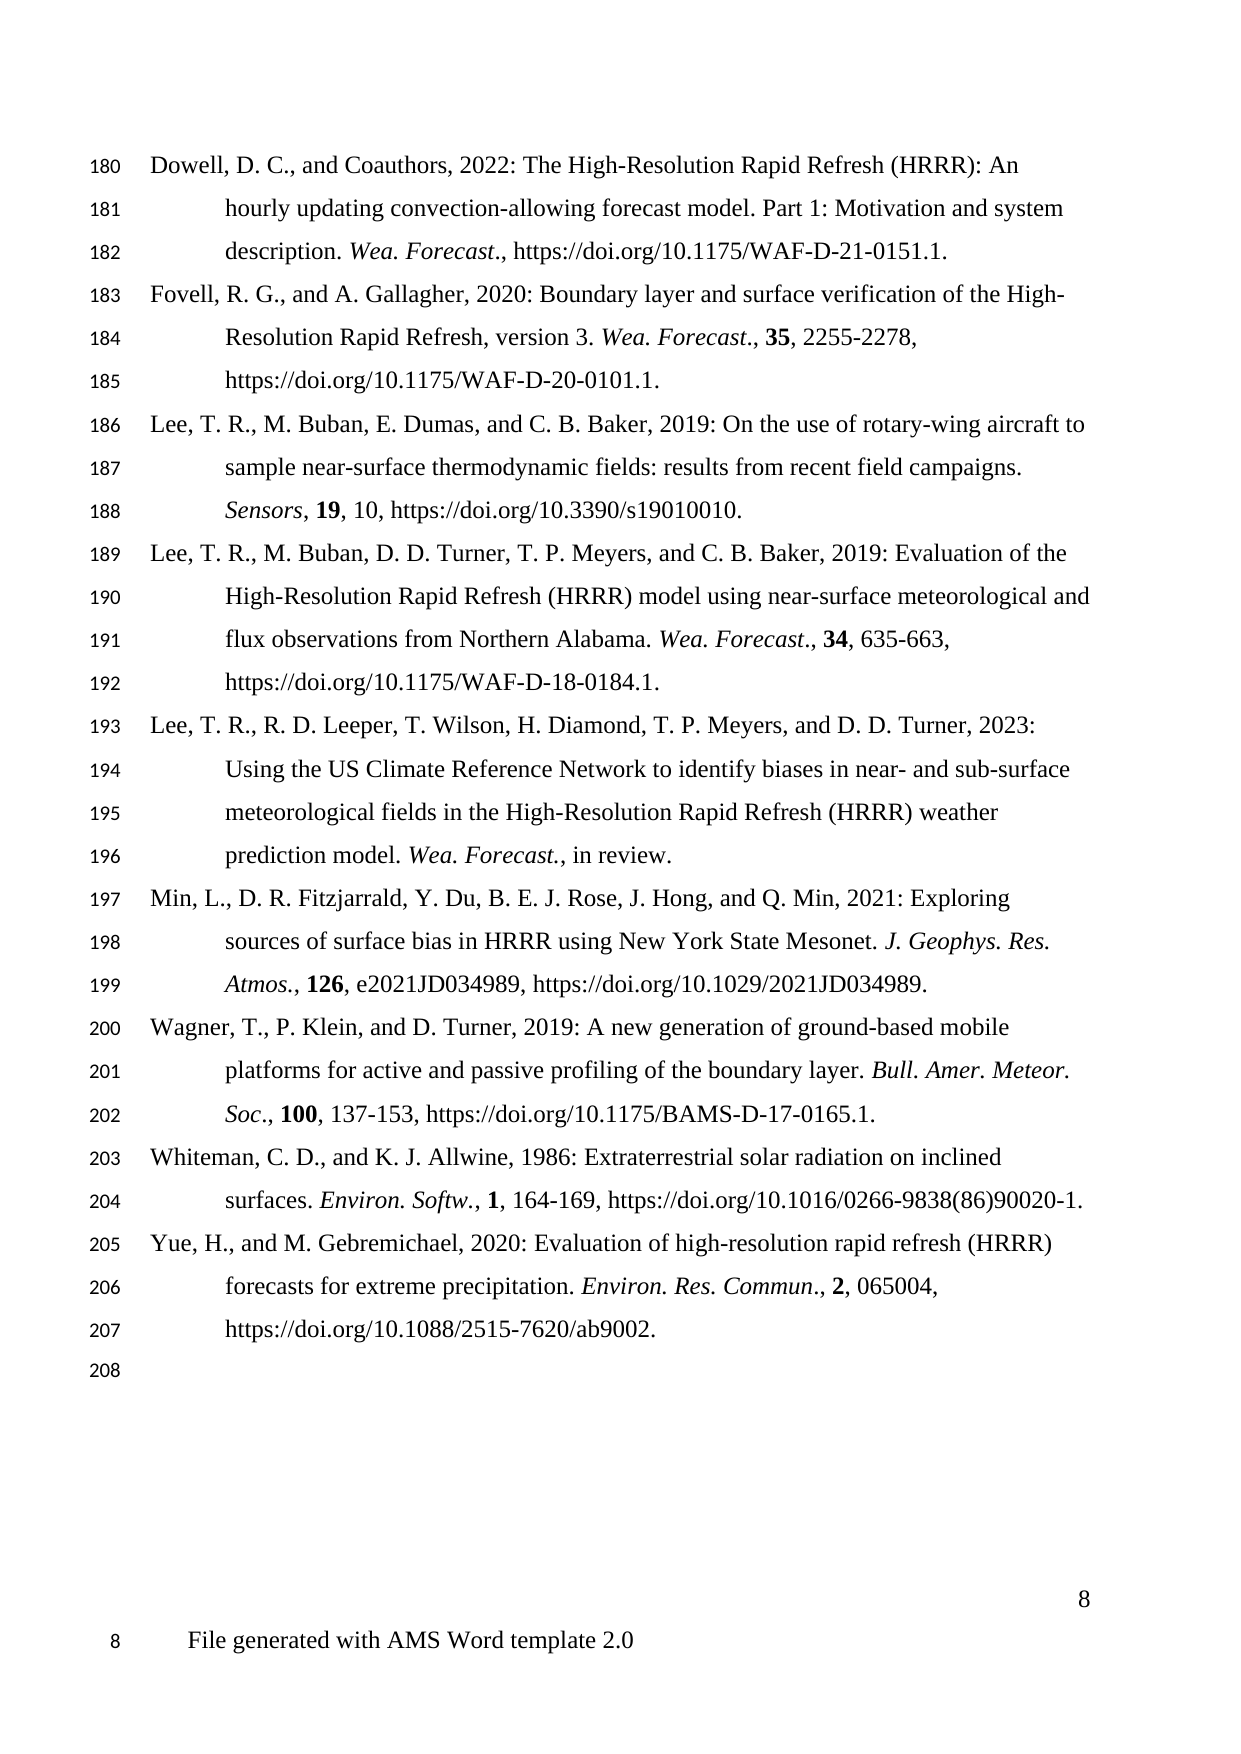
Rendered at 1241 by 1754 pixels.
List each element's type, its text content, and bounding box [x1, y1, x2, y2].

text Lee, T. R., R. D. Leeper, T. Wilson, H. Diamond, T. P. Meyers, and D. D. Turner, 2023: Using the US Climate Reference Network to identify biases in near- and sub-surface meteorological fields in the High-Resolution Rapid Refresh (HRRR) weather prediction model. Wea. Forecast., in review. [150, 711, 1090, 869]
text Yue, H., and M. Gebremichael, 2020: Evaluation of high-resolution rapid refresh (HRRR) forecasts for extreme precipitation. Environ. Res. Commun., 2, 065004, https://doi.org/10.1088/2515-7620/ab9002. [150, 1228, 1090, 1343]
text Min, L., D. R. Fitzjarrald, Y. Du, B. E. J. Rose, J. Hong, and Q. Min, 2021: Exploring sources of surface bias in HRRR using New York State Mesonet. J. Geophys. Res. Atmos., 126, e2021JD034989, https://doi.org/10.1029/2021JD034989. [150, 883, 1090, 998]
text Fovell, R. G., and A. Gallagher, 2020: Boundary layer and surface verification of the High-Resolution Rapid Refresh, version 3. Wea. Forecast., 35, 2255-2278, https://doi.org/10.1175/WAF-D-20-0101.1. [150, 279, 1090, 394]
text Lee, T. R., M. Buban, D. D. Turner, T. P. Meyers, and C. B. Baker, 2019: Evaluation of the High-Resolution Rapid Refresh (HRRR) model using near-surface meteorological and flux observations from Northern Alabama. Wea. Forecast., 34, 635-663, https://doi.org/10.1175/WAF-D-18-0184.1. [150, 538, 1090, 696]
text Dowell, D. C., and Coauthors, 2022: The High-Resolution Rapid Refresh (HRRR): An hourly updating convection-allowing forecast model. Part 1: Motivation and system description. Wea. Forecast., https://doi.org/10.1175/WAF-D-21-0151.1. [150, 150, 1090, 265]
text Whiteman, C. D., and K. J. Allwine, 1986: Extraterrestrial solar radiation on inclined surfaces. Environ. Softw., 1, 164-169, https://doi.org/10.1016/0266-9838(86)90020-1. [150, 1142, 1090, 1214]
text Lee, T. R., M. Buban, E. Dumas, and C. B. Baker, 2019: On the use of rotary-wing aircraft to sample near-surface thermodynamic fields: results from recent field campaigns. Sensors, 19, 10, https://doi.org/10.3390/s19010010. [150, 409, 1090, 524]
text Wagner, T., P. Klein, and D. Turner, 2019: A new generation of ground-based mobile platforms for active and passive profiling of the boundary layer. Bull. Amer. Meteor. Soc., 100, 137-153, https://doi.org/10.1175/BAMS-D-17-0165.1. [150, 1012, 1090, 1127]
